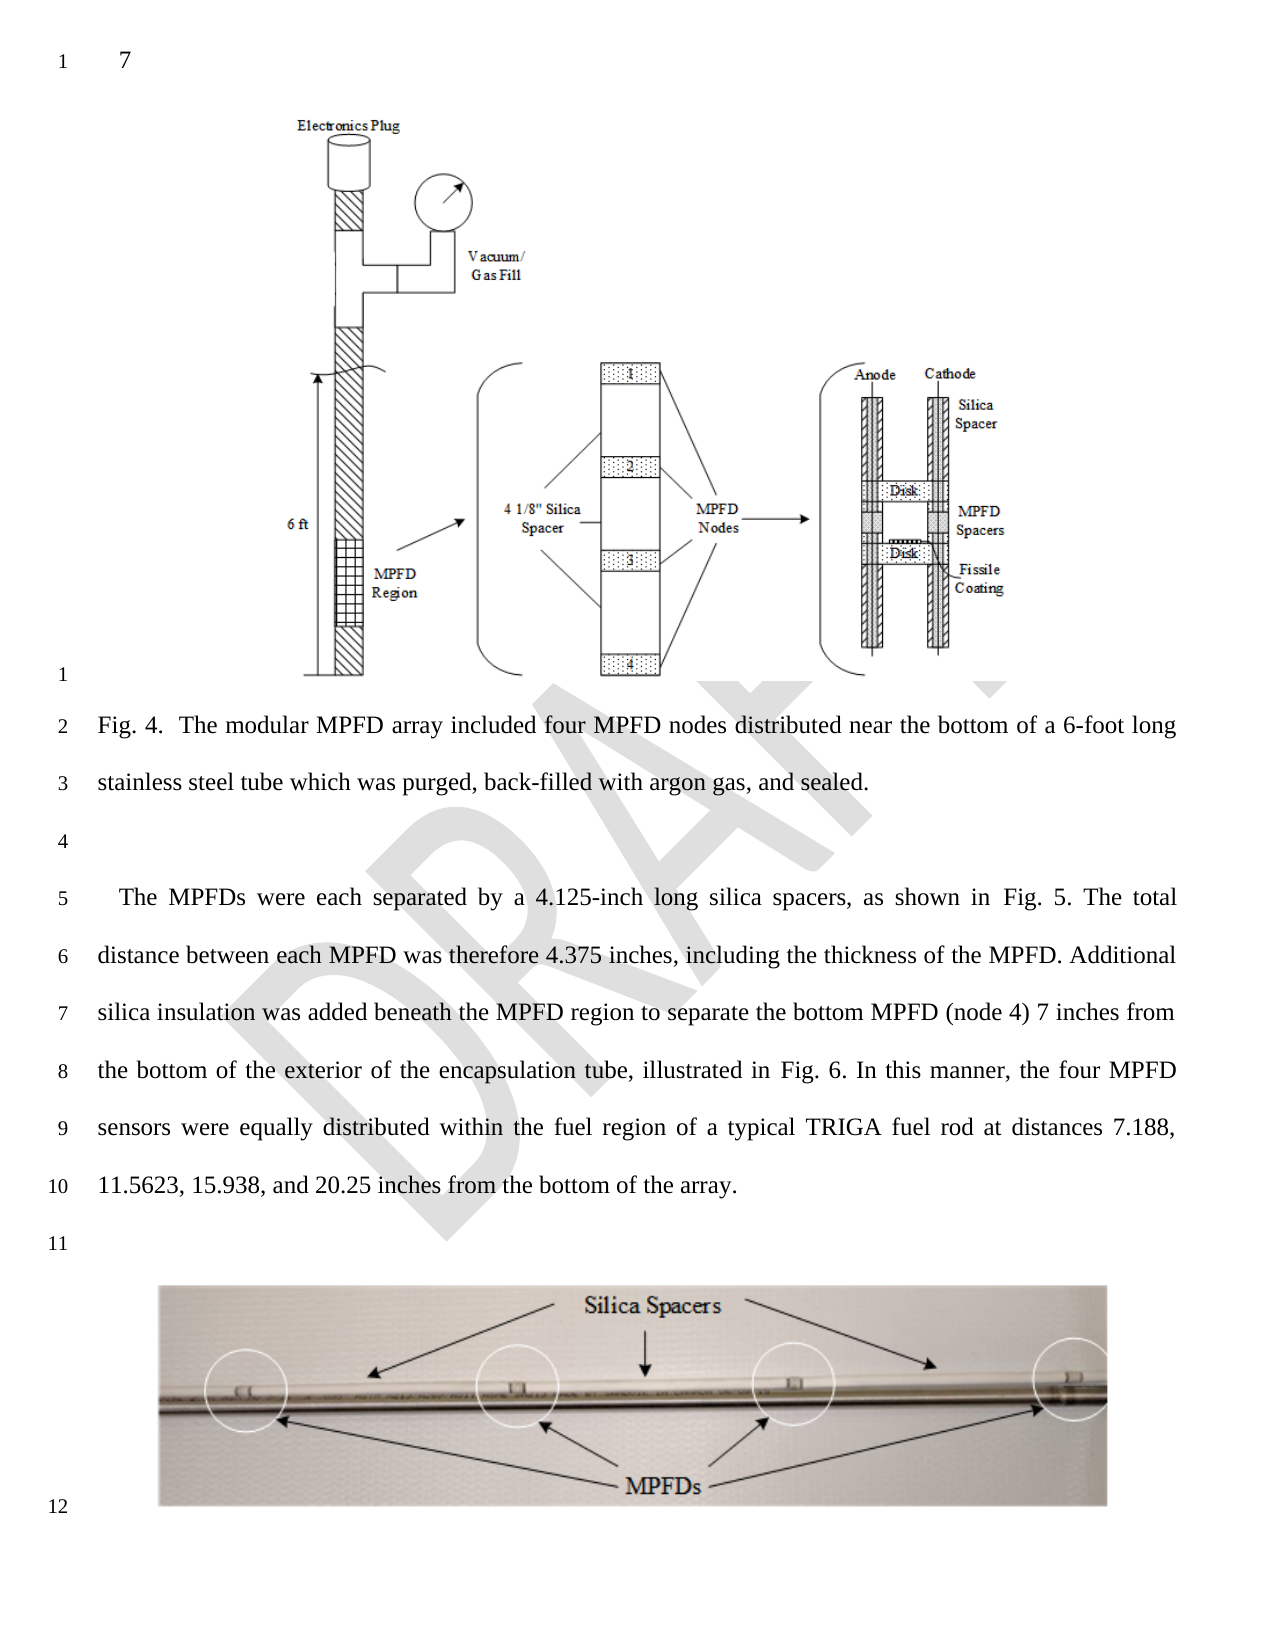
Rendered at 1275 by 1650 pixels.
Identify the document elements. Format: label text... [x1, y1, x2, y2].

picture [262, 112, 1013, 681]
text Fig. 4. The modular MPFD array included four MPFD nodes distributed near the bottom of a 6-foot long stainless steel tube which was purged, back-filled with argon gas, and sealed. [97, 710, 1177, 796]
text The MPFDs were each separated by a 4.125-inch long silica spacers, as shown in Fig. 5. The total distance between each MPFD was therefore 4.375 inches, including the thickness of the MPFD. Additional silica insulation was added beneath the MPFD region to separate the bottom MPFD (node 4) 7 inches from the bottom of the exterior of the encapsulation tube, illustrated in Fig. 6. In this manner, the four MPFD sensors were equally distributed within the fuel region of a typical TRIGA fuel rod at distances 7.188, 11.5623, 15.938, and 20.25 inches from the bottom of the array. [97, 882, 1177, 1198]
picture [152, 1284, 1123, 1513]
